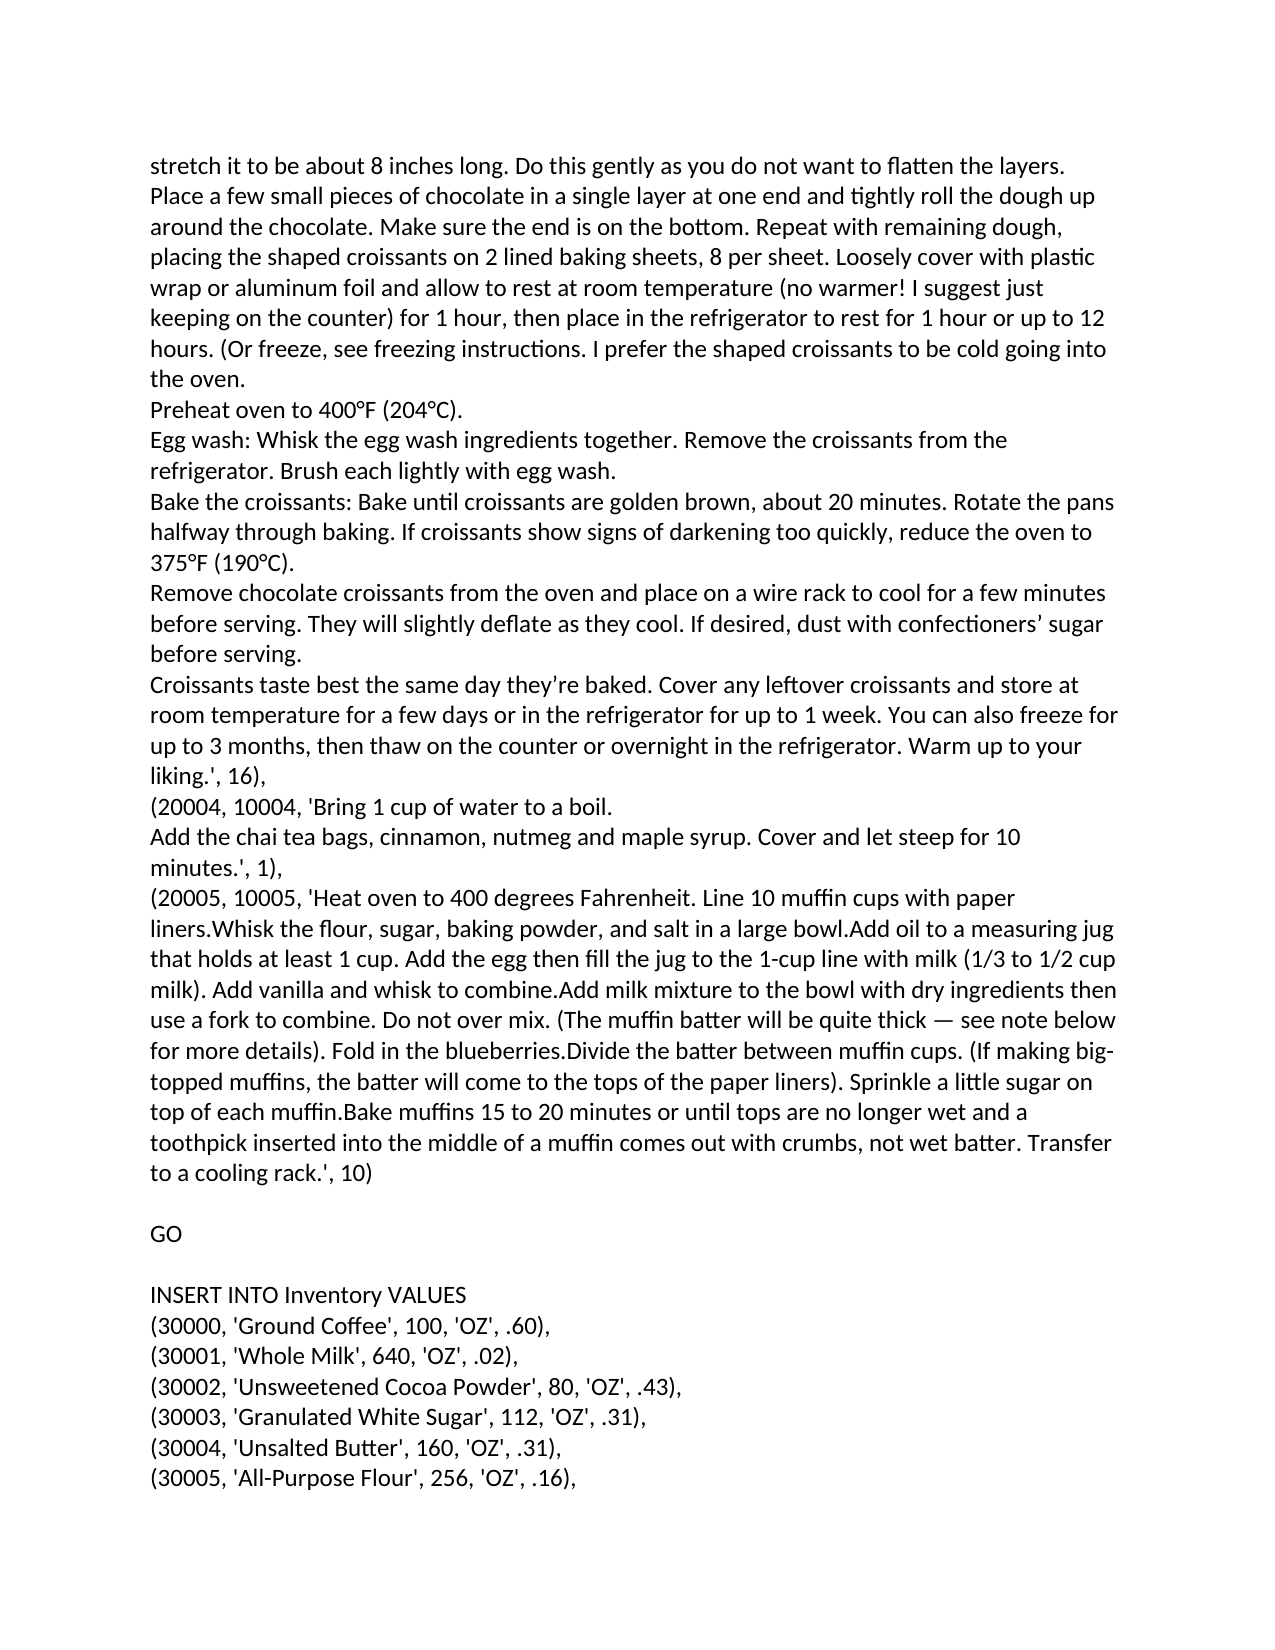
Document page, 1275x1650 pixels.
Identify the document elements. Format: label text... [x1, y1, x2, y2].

text Preheat oven to 400°F (204°C). [150, 394, 1125, 425]
text (20005, 10005, 'Heat oven to 400 degrees Fahrenheit. Line 10 muffin cups with paper liners.Whisk the flour, sugar, baking powder, and salt in a large bowl.Add oil to a measuring jug that holds at least 1 cup. Add the egg then fill the jug to the 1-cup line with milk (1/3 to 1/2 cup milk). Add vanilla and whisk to combine.Add milk mixture to the bowl with dry ingredients then use a fork to combine. Do not over mix. (The muffin batter will be quite thick — see note below for more details). Fold in the blueberries.Divide the batter between muffin cups. (If making big-topped muffins, the batter will come to the tops of the paper liners). Sprinkle a little sugar on top of each muffin.Bake muffins 15 to 20 minutes or until tops are no longer wet and a toothpick inserted into the middle of a muffin comes out with crumbs, not wet batter. Transfer to a cooling rack.', 10) [150, 882, 1125, 1188]
text Add the chai tea bags, cinnamon, nutmeg and maple syrup. Cover and let steep for 10 minutes.', 1), [150, 821, 1125, 882]
text Croissants taste best the same day they’re baked. Cover any leftover croissants and store at room temperature for a few days or in the refrigerator for up to 1 week. You can also freeze for up to 3 months, then thaw on the counter or overnight in the refrigerator. Warm up to your liking.', 16), [150, 669, 1125, 791]
text Egg wash: Whisk the egg wash ingredients together. Remove the croissants from the refrigerator. Brush each lightly with egg wash. [150, 425, 1125, 486]
text Remove chocolate croissants from the oven and place on a wire rack to cool for a few minutes before serving. They will slightly deflate as they cool. If desired, dust with confectioners’ sugar before serving. [150, 577, 1125, 669]
text (30004, 'Unsalted Butter', 160, 'OZ', .31), [150, 1432, 1125, 1462]
text (30001, 'Whole Milk', 640, 'OZ', .02), [150, 1340, 1125, 1371]
text (30002, 'Unsweetened Cocoa Powder', 80, 'OZ', .43), [150, 1371, 1125, 1401]
text (30005, 'All-Purpose Flour', 256, 'OZ', .16), [150, 1462, 1125, 1493]
text INSERT INTO Inventory VALUES [150, 1279, 1125, 1310]
text GO [150, 1218, 1125, 1249]
text Bake the croissants: Bake until croissants are golden brown, about 20 minutes. Rotate the pans halfway through baking. If croissants show signs of darkening too quickly, reduce the oven to 375°F (190°C). [150, 486, 1125, 577]
text (30003, 'Granulated White Sugar', 112, 'OZ', .31), [150, 1401, 1125, 1432]
text (30000, 'Ground Coffee', 100, 'OZ', .60), [150, 1310, 1125, 1340]
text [150, 150, 1125, 394]
text (20004, 10004, 'Bring 1 cup of water to a boil. [150, 791, 1125, 821]
